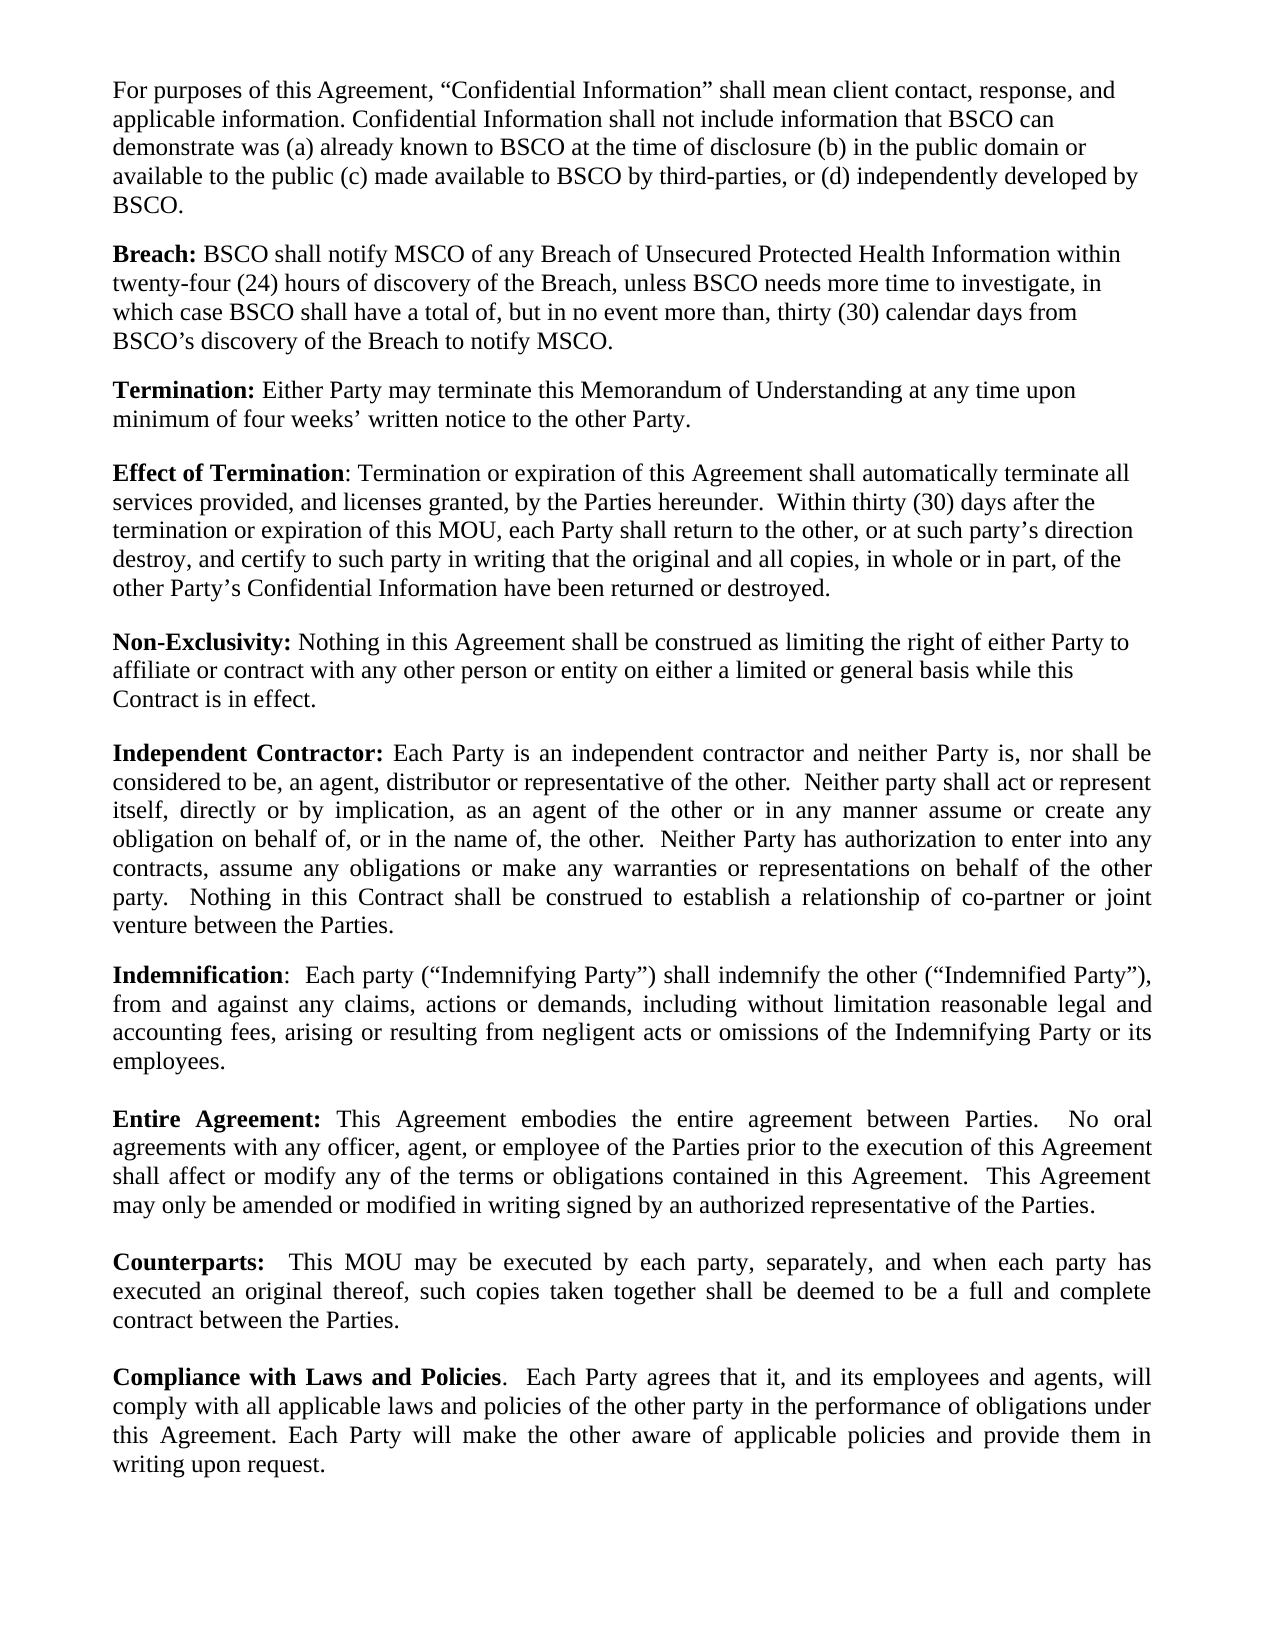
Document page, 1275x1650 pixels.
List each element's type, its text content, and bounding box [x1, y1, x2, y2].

text Entire Agreement: This Agreement embodies the entire agreement between Parties. No oral agreements with any officer, agent, or employee of the Parties prior to the execution of this Agreement shall affect or modify any of the terms or obligations contained in this Agreement. This Agreement may only be amended or modified in writing signed by an authorized representative of the Parties. [112, 1104, 1153, 1219]
text For purposes of this Agreement, “Confidential Information” shall mean client contact, response, and applicable information. Confidential Information shall not include information that BSCO can demonstrate was (a) already known to BSCO at the time of disclosure (b) in the public domain or available to the public (c) made available to BSCO by third-parties, or (d) independently developed by BSCO. [112, 75, 1153, 219]
text Indemnification: Each party (“Indemnifying Party”) shall indemnify the other (“Indemnified Party”), from and against any claims, actions or demands, including without limitation reasonable legal and accounting fees, arising or resulting from negligent acts or omissions of the Indemnifying Party or its employees. [112, 960, 1153, 1075]
text Effect of Termination: Termination or expiration of this Agreement shall automatically terminate all services provided, and licenses granted, by the Parties hereunder. Within thirty (30) days after the termination or expiration of this MOU, each Party shall return to the other, or at such party’s direction destroy, and certify to such party in writing that the original and all copies, in whole or in part, of the other Party’s Confidential Information have been returned or destroyed. [112, 458, 1153, 602]
text Non-Exclusivity: Nothing in this Agreement shall be construed as limiting the right of either Party to affiliate or contract with any other person or entity on either a limited or general basis while this Contract is in effect. [112, 627, 1153, 713]
text Independent Contractor: Each Party is an independent contractor and neither Party is, nor shall be considered to be, an agent, distributor or representative of the other. Neither party shall act or represent itself, directly or by implication, as an agent of the other or in any manner assume or create any obligation on behalf of, or in the name of, the other. Neither Party has authorization to enter into any contracts, assume any obligations or make any warranties or representations on behalf of the other party. Nothing in this Contract shall be construed to establish a relationship of co-partner or joint venture between the Parties. [112, 738, 1153, 939]
text Breach: BSCO shall notify MSCO of any Breach of Unsecured Protected Health Information within twenty-four (24) hours of discovery of the Breach, unless BSCO needs more time to investigate, in which case BSCO shall have a total of, but in no event more than, thirty (30) calendar days from BSCO’s discovery of the Breach to notify MSCO. [112, 239, 1153, 354]
text Termination: Either Party may terminate this Memorandum of Understanding at any time upon minimum of four weeks’ written notice to the other Party. [112, 375, 1153, 433]
text Compliance with Laws and Policies. Each Party agrees that it, and its employees and agents, will comply with all applicable laws and policies of the other party in the performance of obligations under this Agreement. Each Party will make the other aware of applicable policies and provide them in writing upon request. [112, 1362, 1153, 1477]
text Counterparts: This MOU may be executed by each party, separately, and when each party has executed an original thereof, such copies taken together shall be deemed to be a full and complete contract between the Parties. [112, 1247, 1153, 1334]
